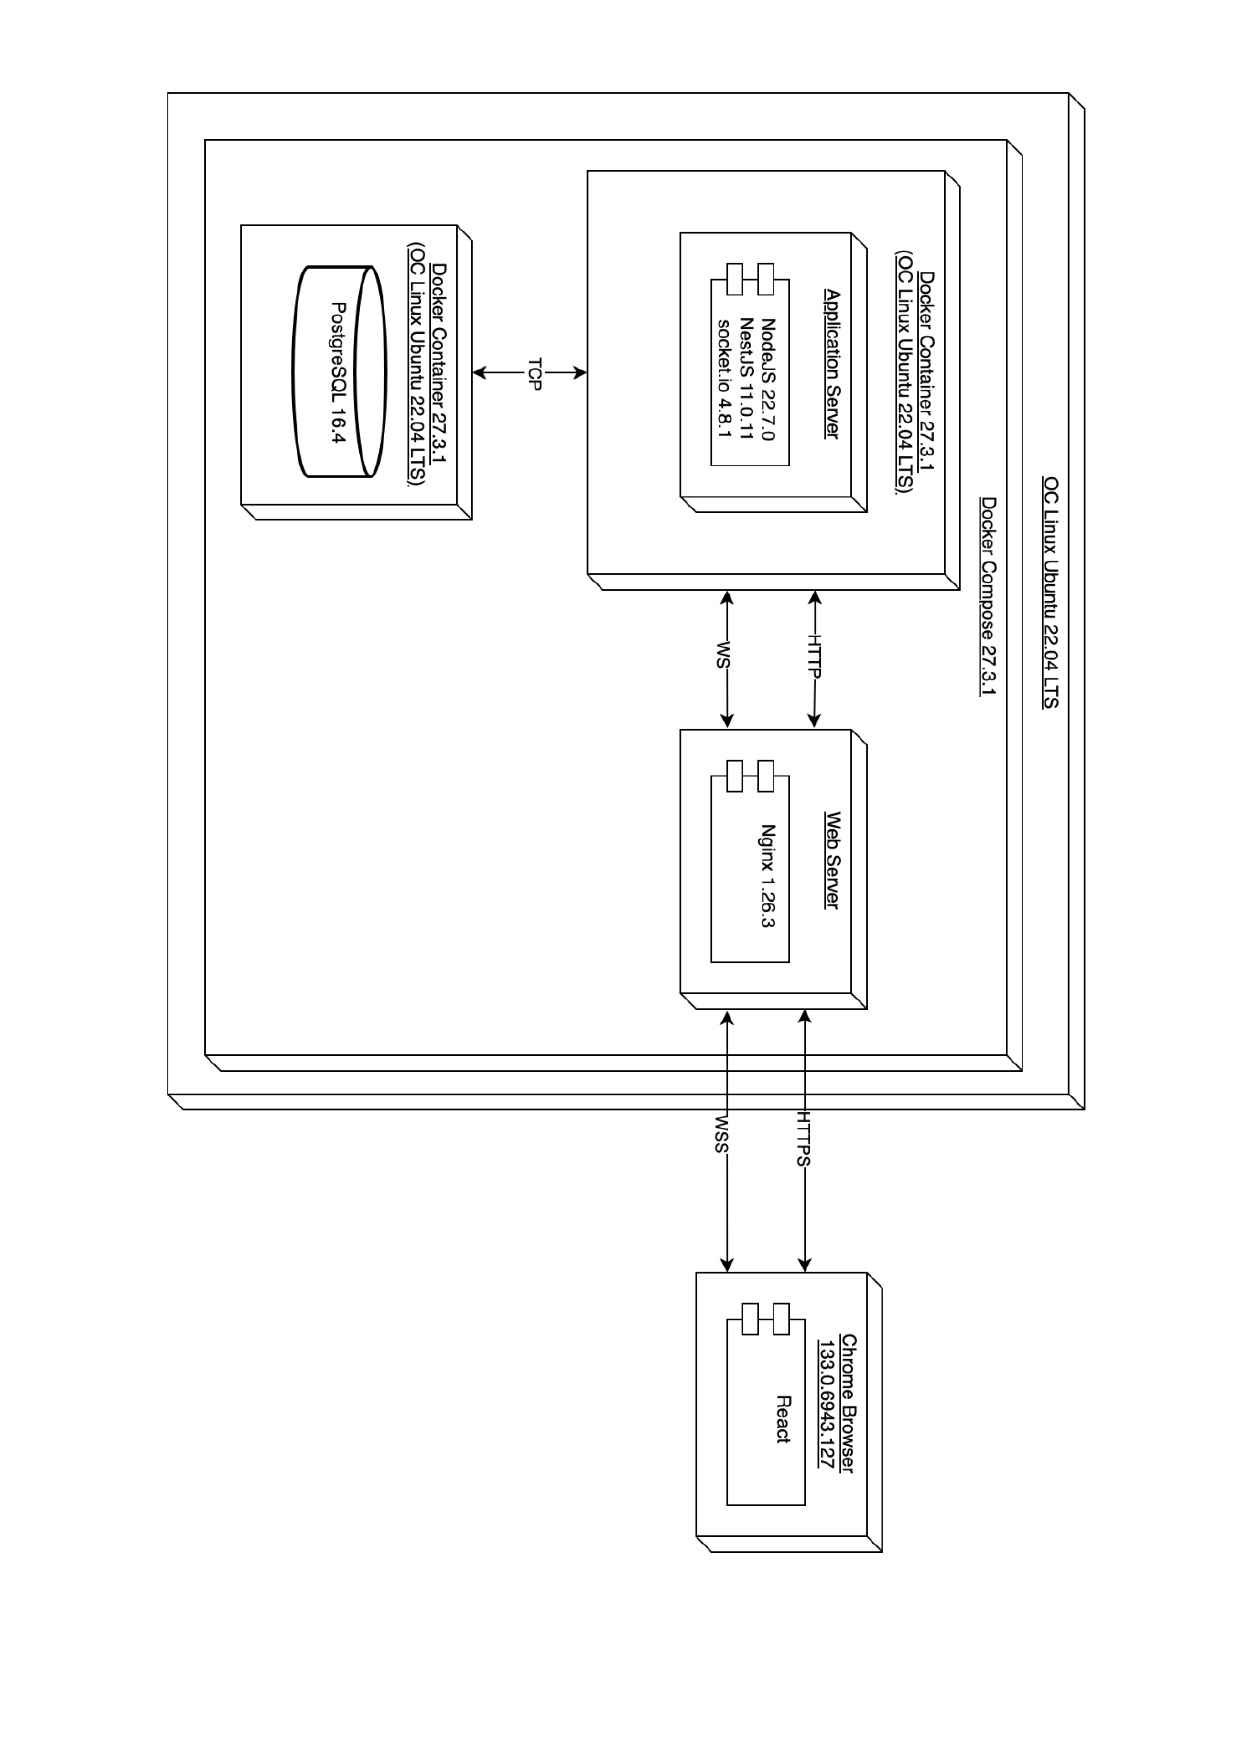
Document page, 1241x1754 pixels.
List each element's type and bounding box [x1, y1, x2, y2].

picture [137, 61, 1120, 1575]
